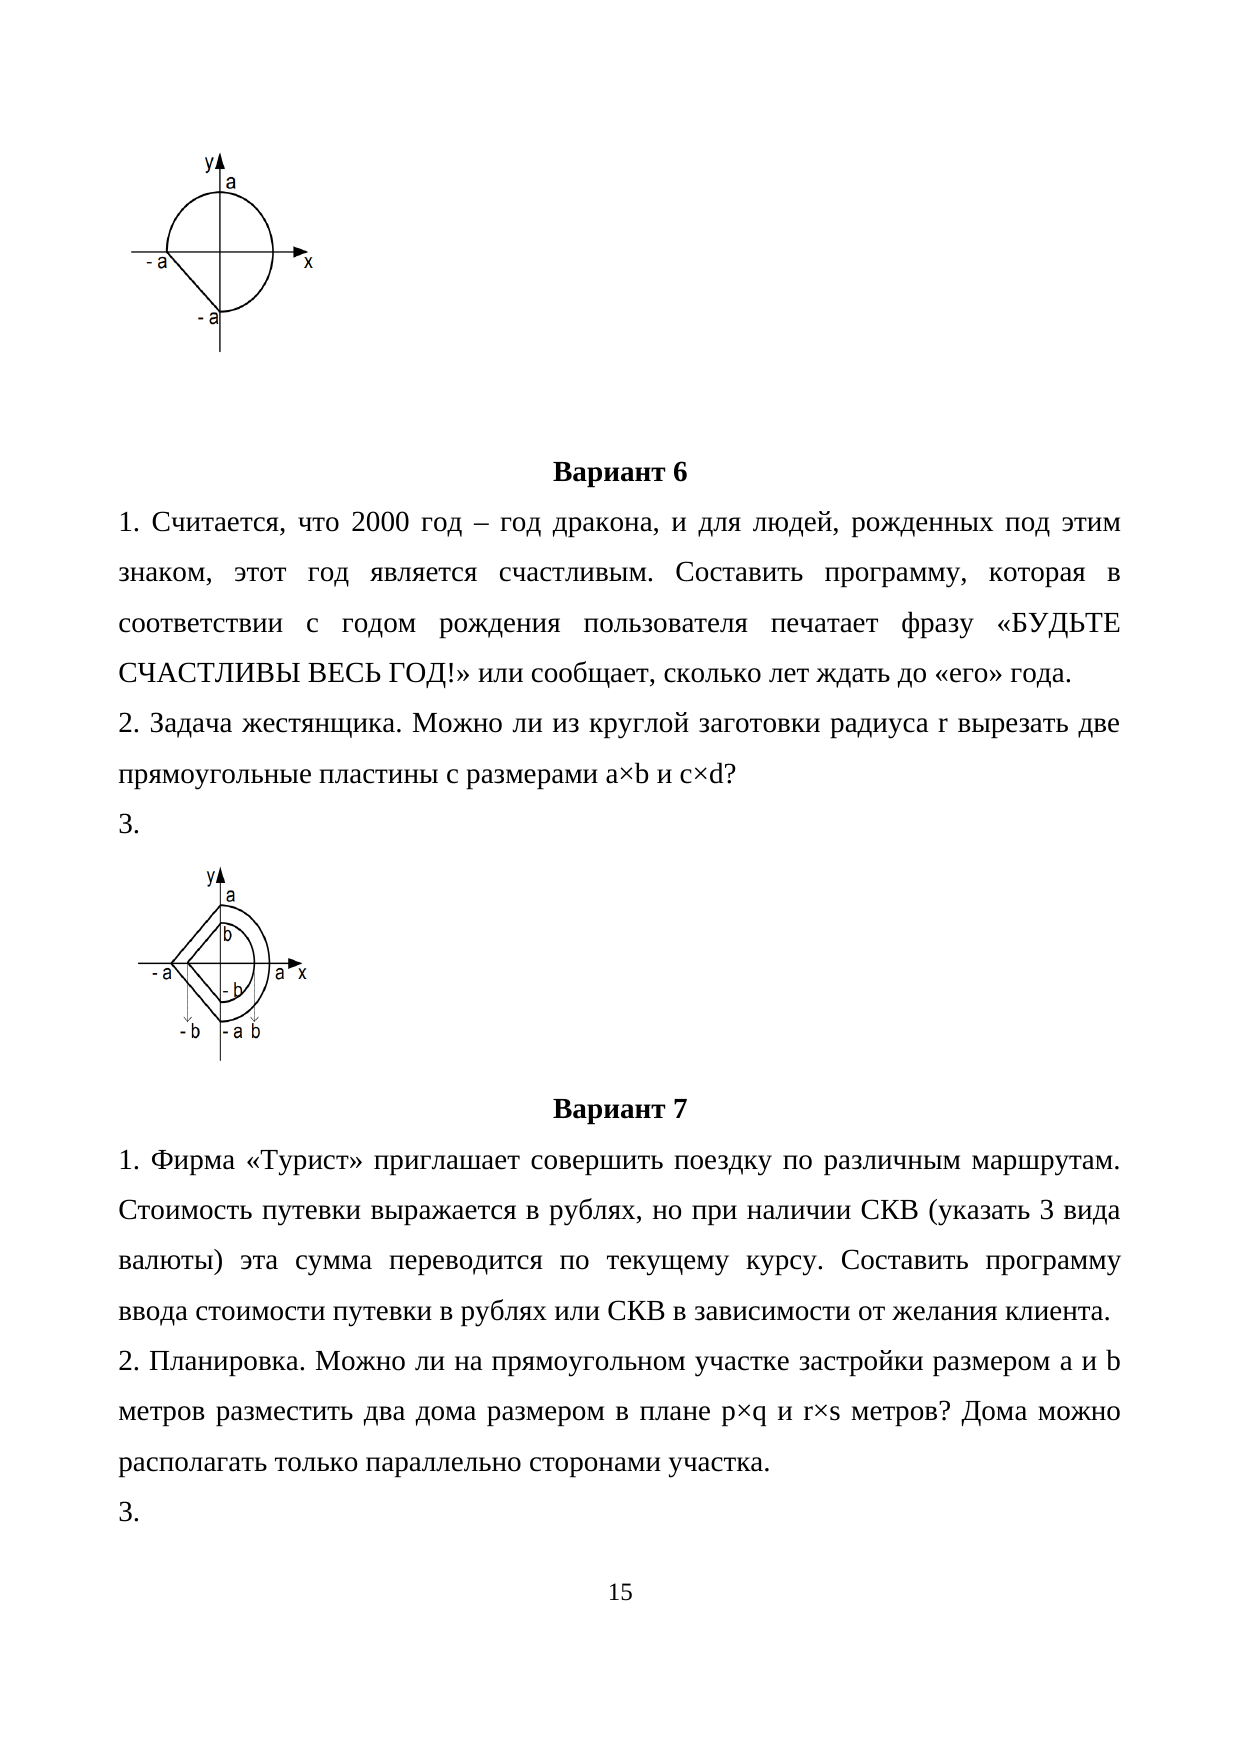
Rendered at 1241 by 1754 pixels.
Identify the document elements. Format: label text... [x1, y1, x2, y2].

text Вариант 7 [118, 1092, 1122, 1125]
text 2. Задача жестянщика. Можно ли из круглой заготовки радиуса r вырезать две прямоугольные пластины с размерами a×b и c×d? [118, 705, 1122, 789]
text 3. [118, 1494, 1122, 1528]
text 2. Планировка. Можно ли на прямоугольном участке застройки размером a и b метров разместить два дома размером в плане p×q и r×s метров? Дома можно располагать только параллельно сторонами участка. [118, 1343, 1122, 1477]
text Вариант 6 [118, 454, 1122, 487]
text 3. [118, 806, 1122, 839]
picture [118, 135, 329, 390]
text 1. Фирма «Турист» приглашает совершить поездку по различным маршрутам. Стоимость путевки выражается в рублях, но при наличии СКВ (указать 3 вида валюты) эта сумма переводится по текущему курсу. Составить программу ввода стоимости путевки в рублях или СКВ в зависимости от желания клиента. [118, 1142, 1122, 1326]
text 1. Считается, что 2000 год – год дракона, и для людей, рожденных под этим знаком, этот год является счастливым. Составить программу, которая в соответствии с годом рождения пользователя печатает фразу «БУДЬТЕ СЧАСТЛИВЫ ВЕСЬ ГОД!» или сообщает, сколько лет ждать до «его» года. [118, 504, 1122, 689]
picture [118, 856, 329, 1078]
